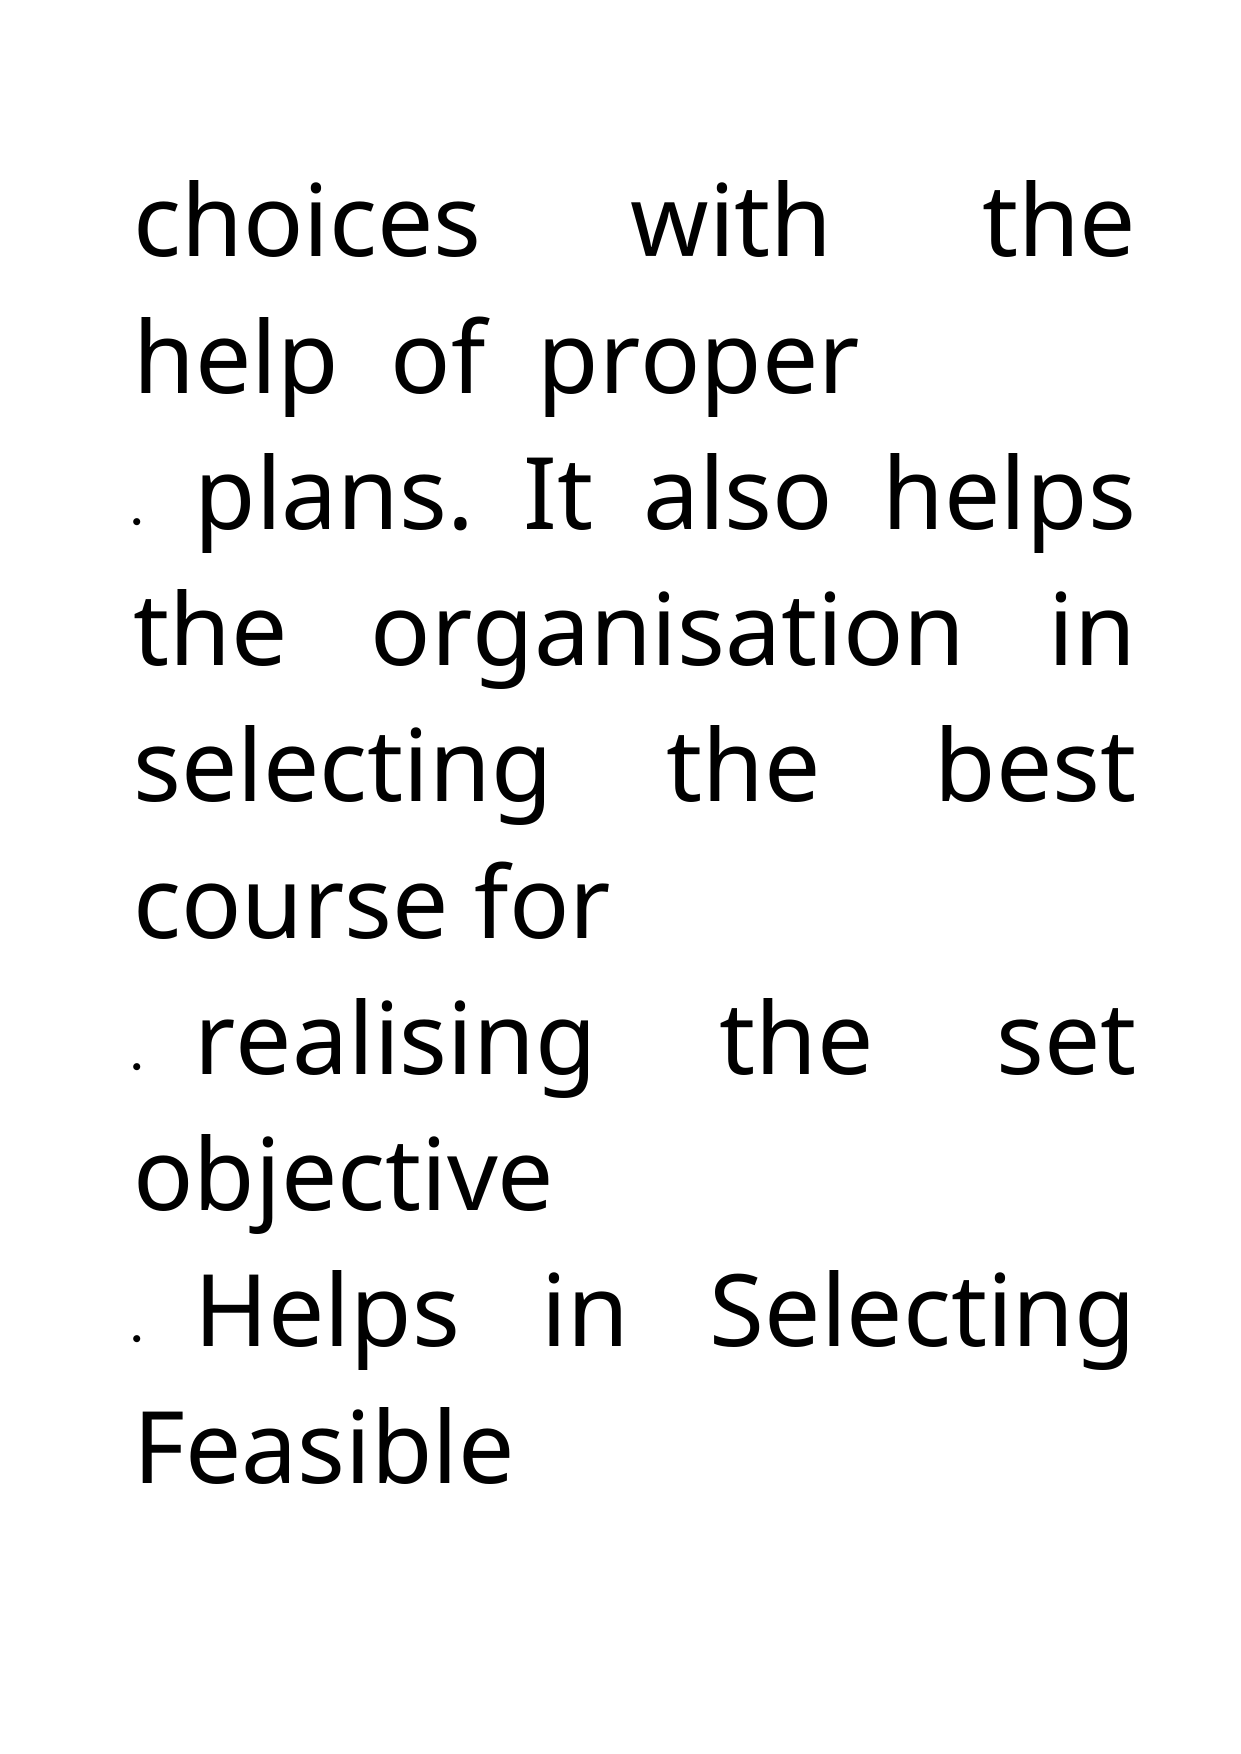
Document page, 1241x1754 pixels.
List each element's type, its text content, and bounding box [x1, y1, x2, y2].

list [133, 150, 1137, 422]
list realising the set objective [133, 967, 1137, 1240]
list plans. It also helps the organisation in selecting the best course for [133, 422, 1137, 967]
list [133, 1240, 1137, 1512]
